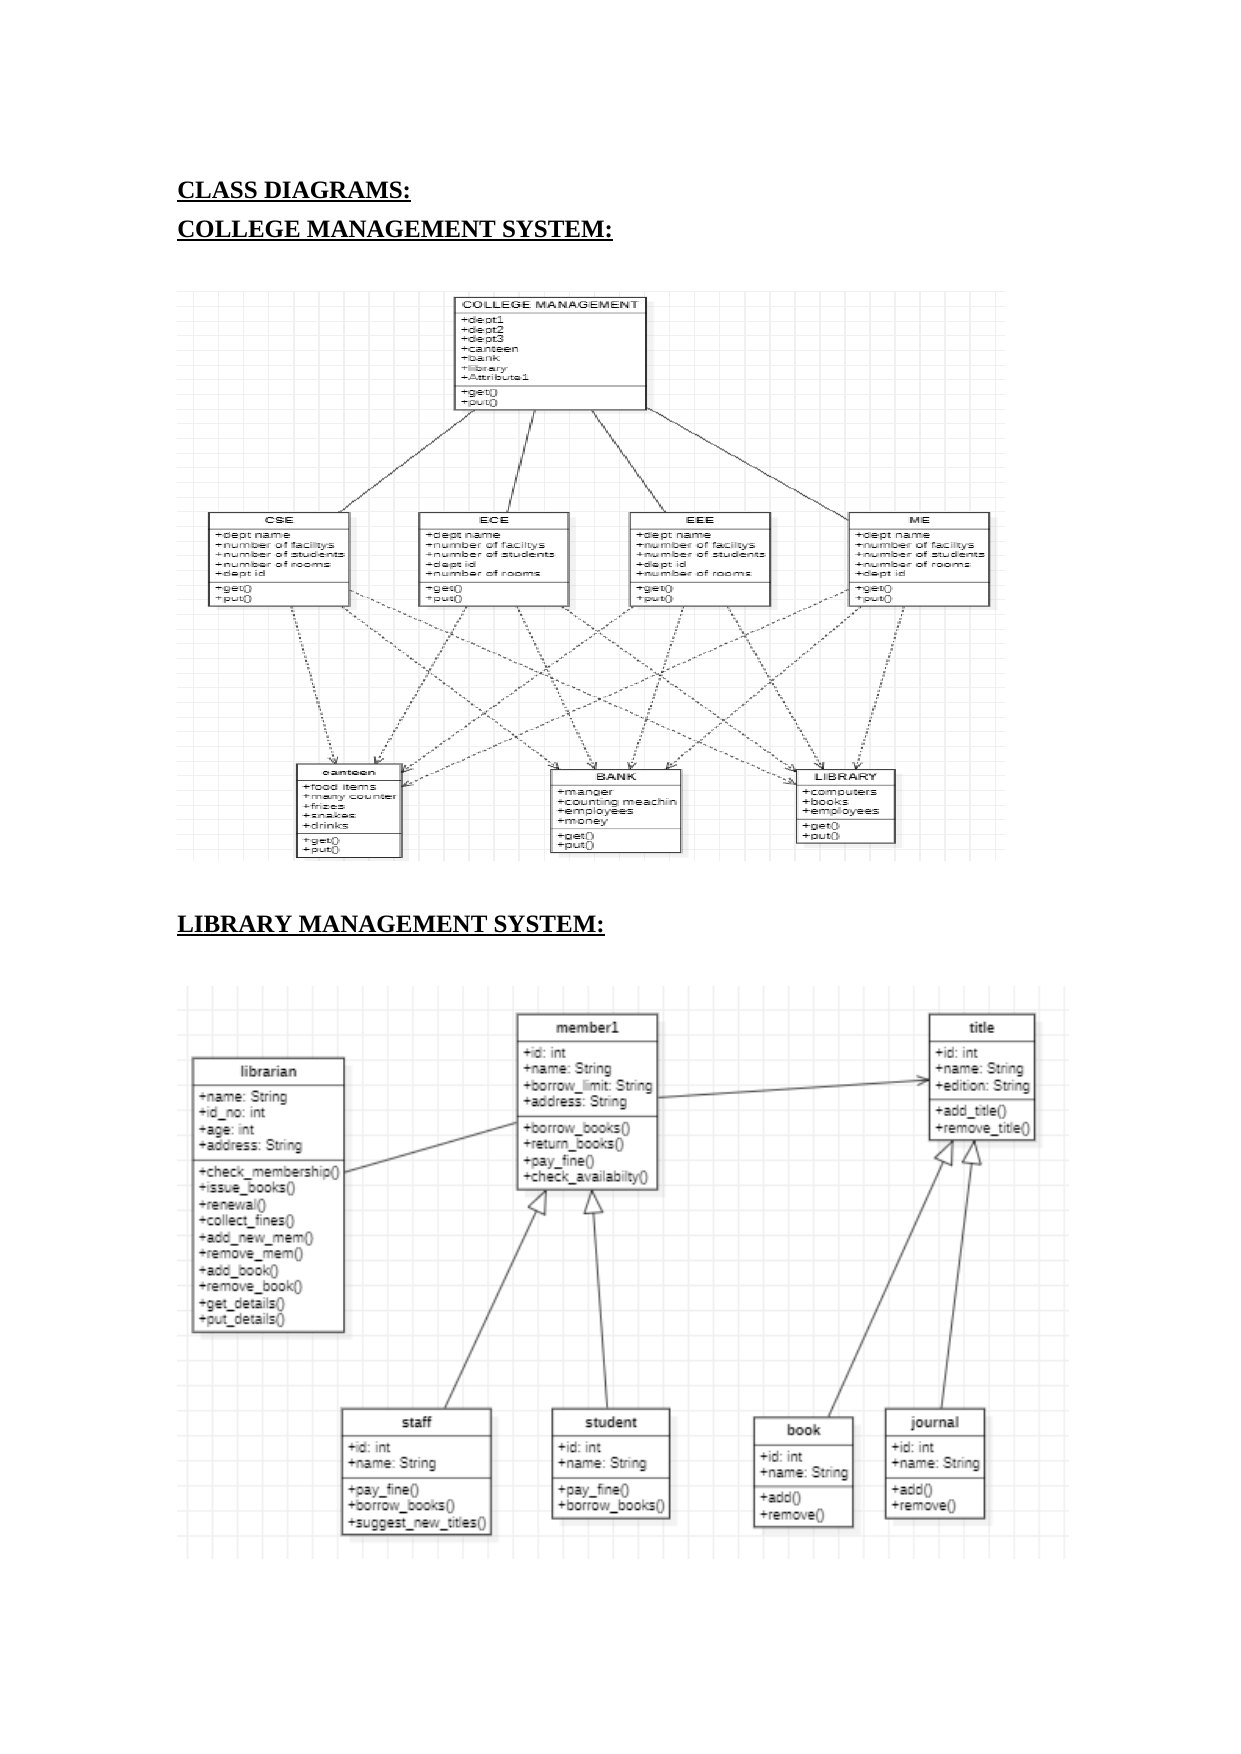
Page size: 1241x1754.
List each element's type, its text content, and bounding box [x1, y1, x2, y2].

text LIBRARY MANAGEMENT SYSTEM: [177, 909, 1115, 938]
text CLASS DIAGRAMS: [177, 175, 1036, 204]
picture [177, 291, 1006, 861]
picture [177, 986, 1070, 1559]
text COLLEGE MANAGEMENT SYSTEM: [177, 214, 1036, 243]
